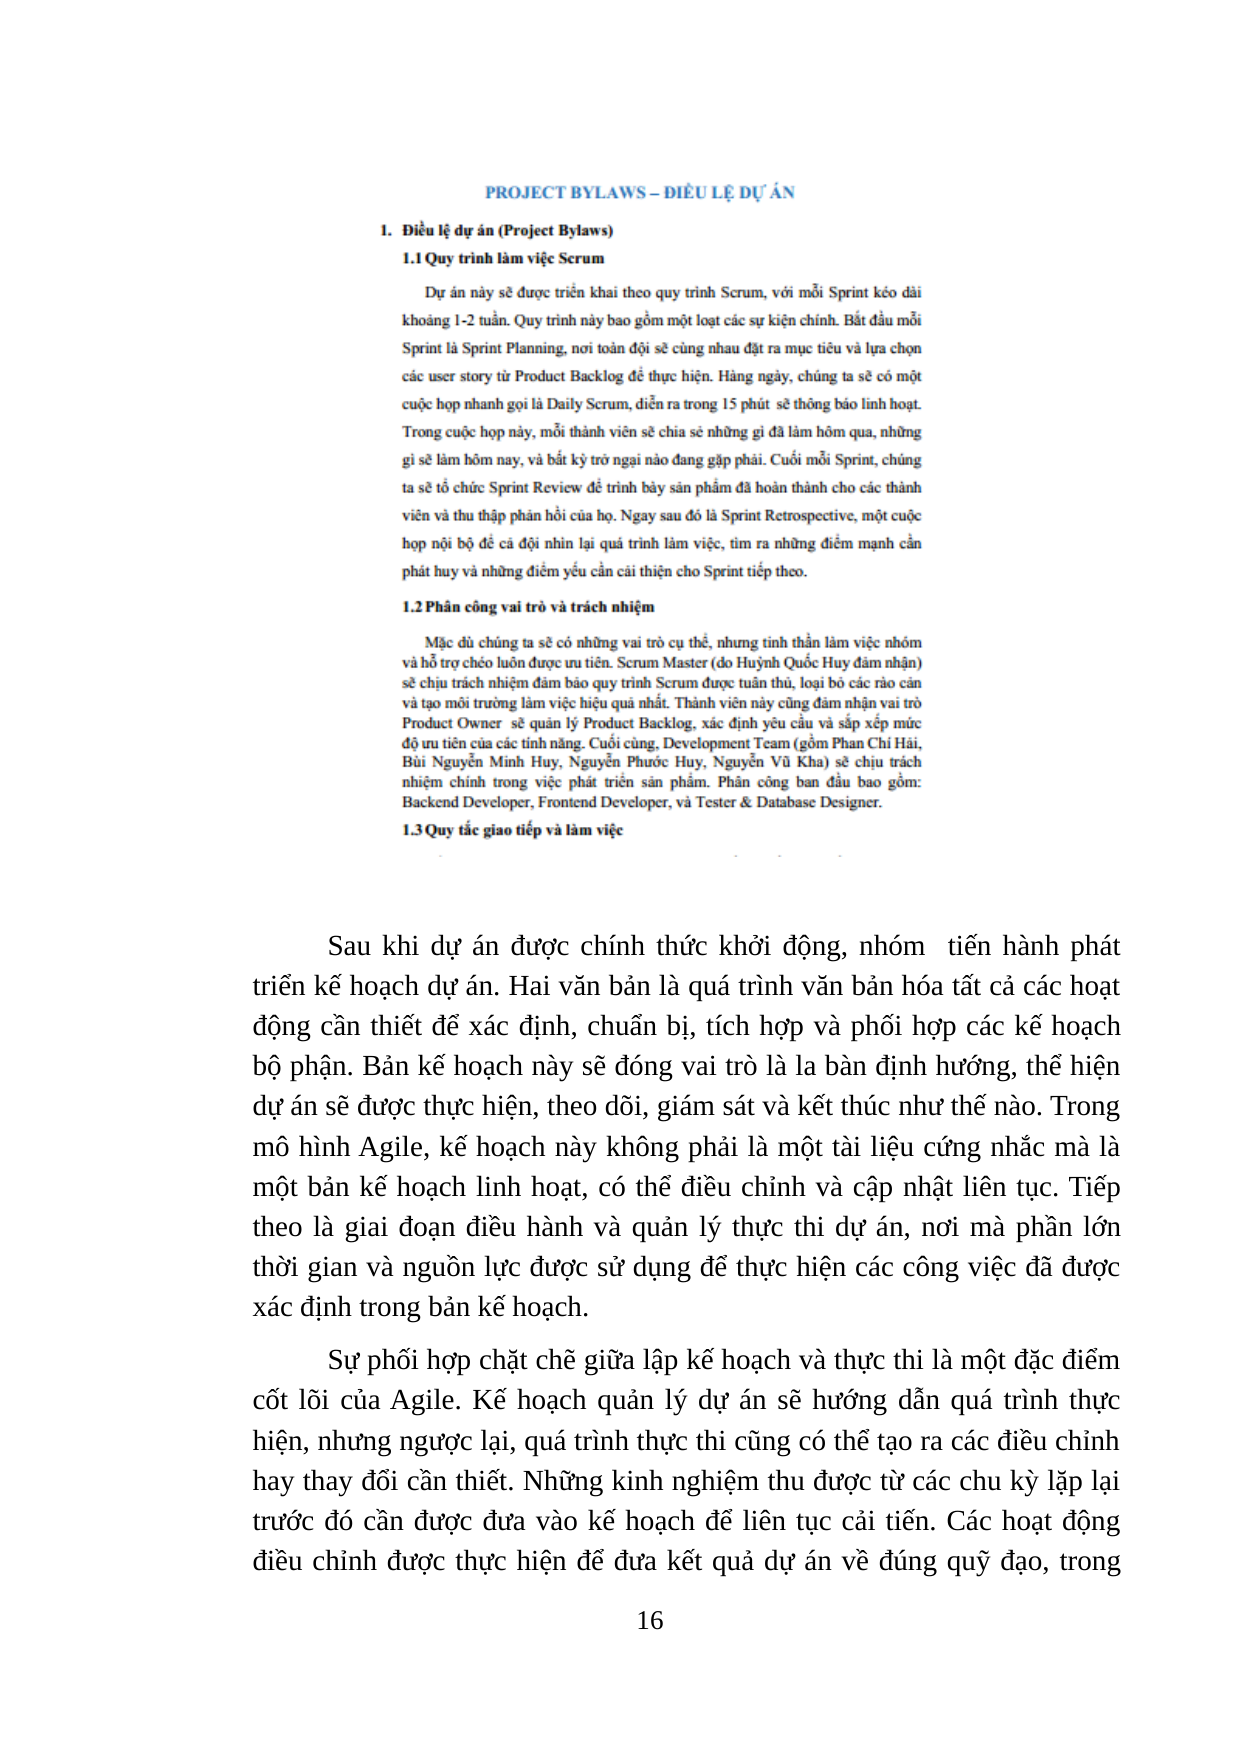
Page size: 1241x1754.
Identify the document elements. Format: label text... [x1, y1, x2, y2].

text Sau khi dự án được chính thức khởi động, nhóm tiến hành phát triển kế hoạch dự án. Hai văn bản là quá trình văn bản hóa tất cả các hoạt động cần thiết để xác định, chuẩn bị, tích hợp và phối hợp các kế hoạch bộ phận. Bản kế hoạch này sẽ đóng vai trò là la bàn định hướng, thể hiện dự án sẽ được thực hiện, theo dõi, giám sát và kết thúc như thế nào. Trong mô hình Agile, kế hoạch này không phải là một tài liệu cứng nhắc mà là một bản kế hoạch linh hoạt, có thể điều chỉnh và cập nhật liên tục. Tiếp theo là giai đoạn điều hành và quản lý thực thi dự án, nơi mà phần lớn thời gian và nguồn lực được sử dụng để thực hiện các công việc đã được xác định trong bản kế hoạch. [252, 928, 1122, 1323]
picture [311, 118, 988, 857]
